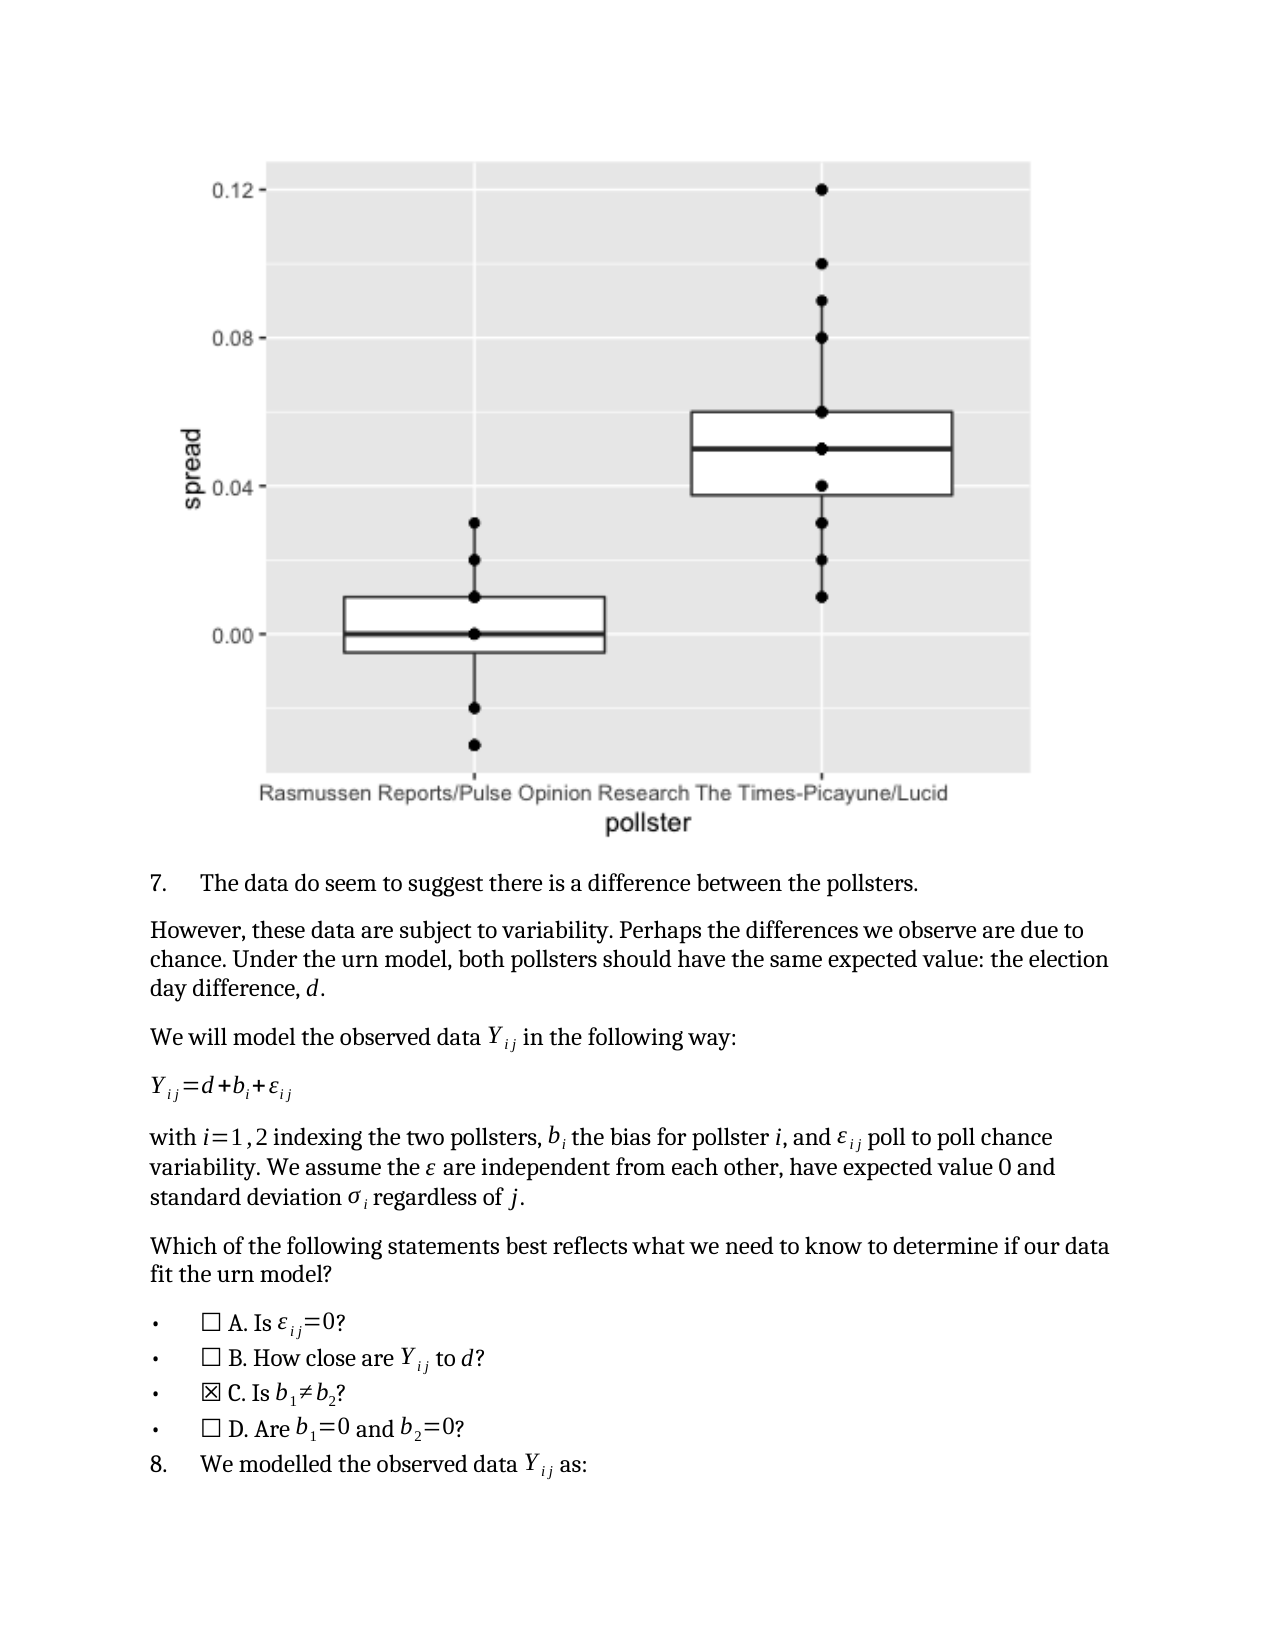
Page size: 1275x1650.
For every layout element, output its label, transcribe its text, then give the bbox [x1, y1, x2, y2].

text with indexing the two pollsters, the bias for pollster , and poll to poll chance variability. We assume the are independent from each other, have expected value 0 and standard deviation regardless of . [150, 1121, 1125, 1213]
list ☒ C. Is ? [150, 1378, 1125, 1409]
list ☐ B. How close are to ? [150, 1343, 1125, 1374]
list ☐ D. Are and ? [150, 1413, 1125, 1444]
text We will model the observed data in the following way: [150, 1021, 1125, 1053]
text Which of the following statements best reflects what we need to know to determine if our data fit the urn model? [150, 1232, 1125, 1289]
list We modelled the observed data as: [150, 1448, 1125, 1480]
list The data do seem to suggest there is a difference between the pollsters. [150, 869, 1125, 897]
list ☐ A. Is ? [150, 1308, 1125, 1339]
text However, these data are subject to variability. Perhaps the differences we observe are due to chance. Under the urn model, both pollsters should have the same expected value: the election day difference, . [150, 916, 1125, 1002]
picture [168, 150, 1044, 850]
